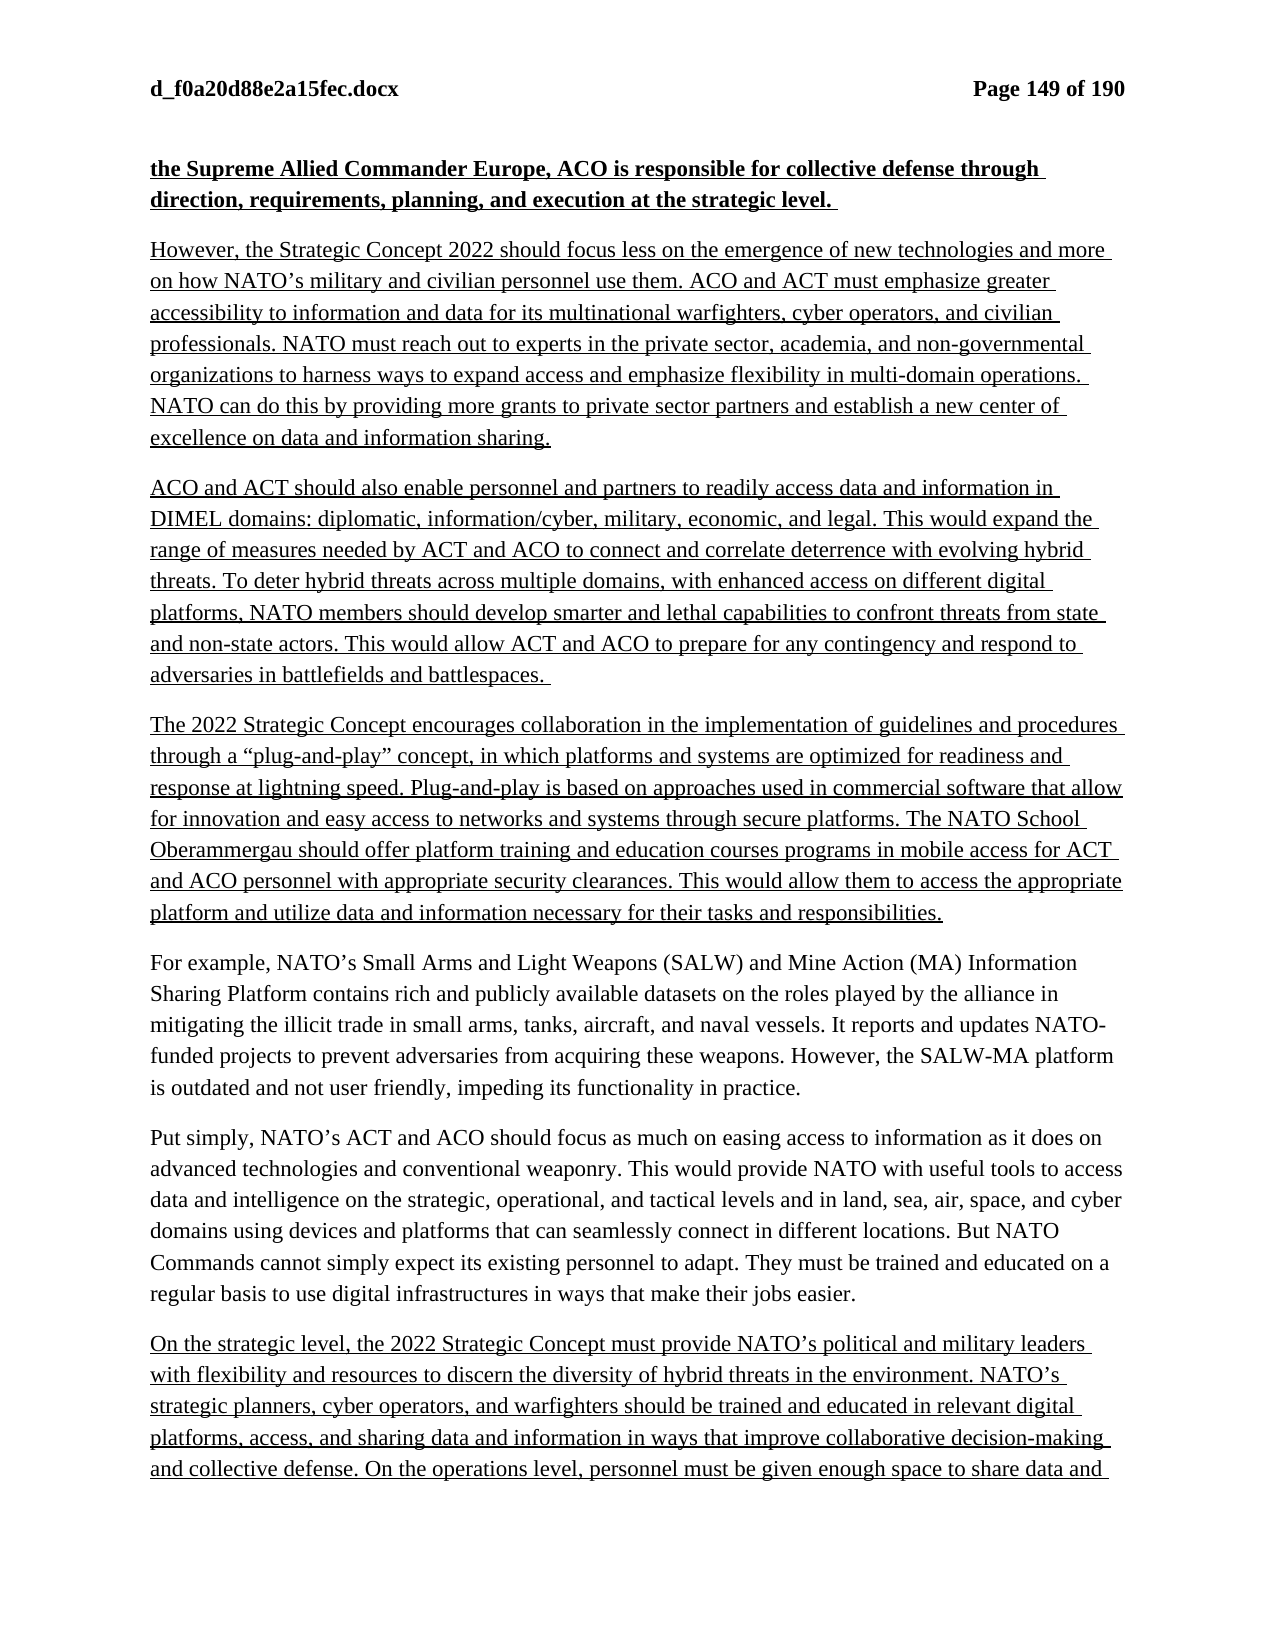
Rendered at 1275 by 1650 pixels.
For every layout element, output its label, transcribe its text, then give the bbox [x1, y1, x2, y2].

text ACO and ACT should also enable personnel and partners to readily access data and information in DIMEL domains: diplomatic, information/cyber, military, economic, and legal. This would expand the range of measures needed by ACT and ACO to connect and correlate deterrence with evolving hybrid threats. To deter hybrid threats across multiple domains, with enhanced access on different digital platforms, NATO members should develop smarter and lethal capabilities to confront threats from state and non-state actors. This would allow ACT and ACO to prepare for any contingency and respond to adversaries in battlefields and battlespaces. [150, 469, 1125, 687]
text For example, NATO’s Small Arms and Light Weapons (SALW) and Mine Action (MA) Information Sharing Platform contains rich and publicly available datasets on the roles played by the alliance in mitigating the illicit trade in small arms, tanks, aircraft, and naval vessels. It reports and updates NATO-funded projects to prevent adversaries from acquiring these weapons. However, the SALW-MA platform is outdated and not user friendly, impeding its functionality in practice. [150, 944, 1125, 1100]
text Put simply, NATO’s ACT and ACO should focus as much on easing access to information as it does on advanced technologies and conventional weaponry. This would provide NATO with useful tools to access data and intelligence on the strategic, operational, and tactical levels and in land, sea, air, space, and cyber domains using devices and platforms that can seamlessly connect in different locations. But NATO Commands cannot simply expect its existing personnel to adapt. They must be trained and educated on a regular basis to use digital infrastructures in ways that make their jobs easier. [150, 1119, 1125, 1306]
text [150, 150, 1125, 212]
text However, the Strategic Concept 2022 should focus less on the emergence of new technologies and more on how NATO’s military and civilian personnel use them. ACO and ACT must emphasize greater accessibility to information and data for its multinational warfighters, cyber operators, and civilian professionals. NATO must reach out to experts in the private sector, academia, and non-governmental organizations to harness ways to expand access and emphasize flexibility in multi-domain operations. NATO can do this by providing more grants to private sector partners and establish a new center of excellence on data and information sharing. [150, 231, 1125, 450]
text The 2022 Strategic Concept encourages collaboration in the implementation of guidelines and procedures through a “plug-and-play” concept, in which platforms and systems are optimized for readiness and response at lightning speed. Plug-and-play is based on approaches used in commercial software that allow for innovation and easy access to networks and systems through secure platforms. The NATO School Oberammergau should offer platform training and education courses programs in mobile access for ACT and ACO personnel with appropriate security clearances. This would allow them to access the appropriate platform and utilize data and information necessary for their tasks and responsibilities. [150, 735, 1125, 925]
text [150, 1325, 1125, 1481]
